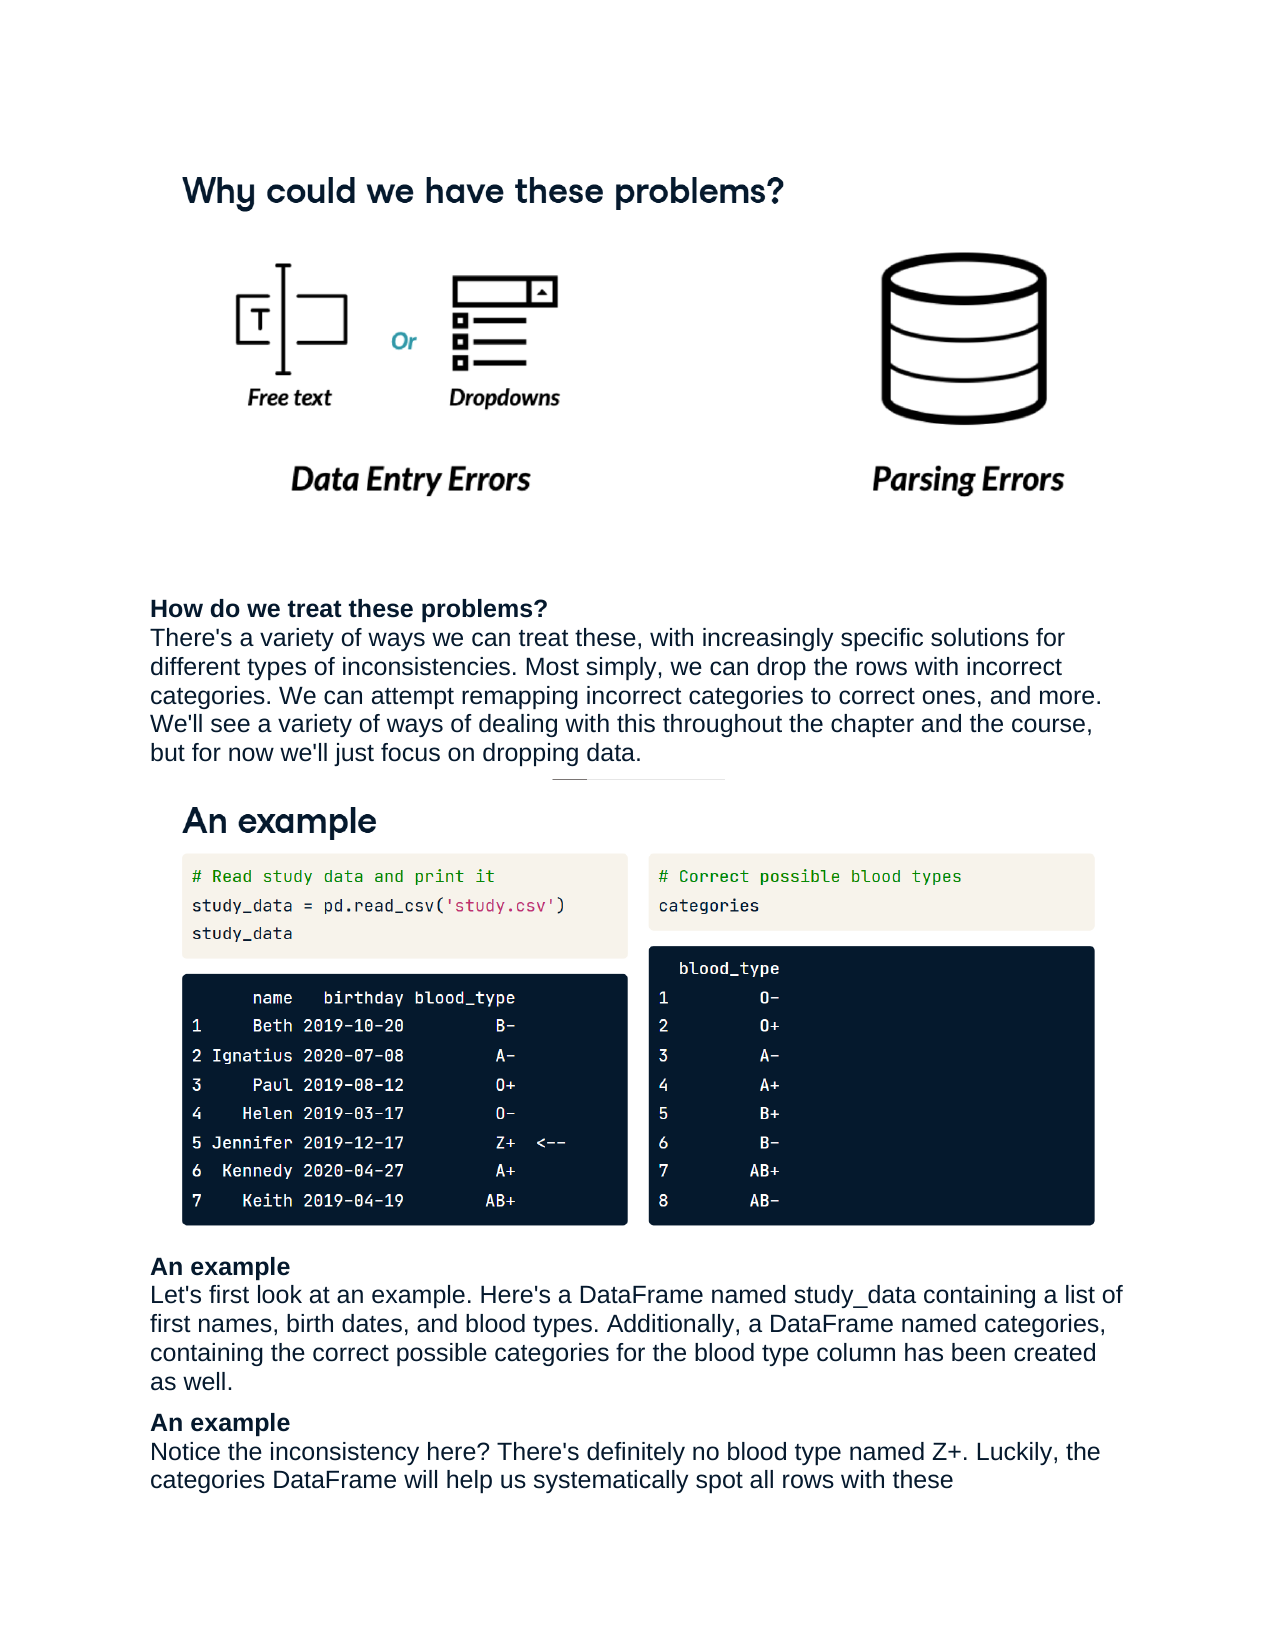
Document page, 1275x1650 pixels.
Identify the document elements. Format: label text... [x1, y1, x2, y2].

text An example [150, 1408, 1125, 1437]
picture [150, 779, 1125, 1239]
text Let's first look at an example. Here's a DataFrame named study_data containing a list of first names, birth dates, and blood types. Additionally, a DataFrame named categories, containing the correct possible categories for the blood type column has been created as well. [150, 1280, 1125, 1395]
text How do we treat these problems? [150, 594, 1125, 623]
text There's a variety of ways we can treat these, with increasingly specific solutions for different types of inconsistencies. Most simply, we can drop the rows with incorrect categories. We can attempt remapping incorrect categories to correct ones, and more. We'll see a variety of ways of dealing with this throughout the chapter and the course, but for now we'll just focus on dropping data. [150, 623, 1125, 767]
text An example [150, 1252, 1125, 1280]
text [150, 1437, 1125, 1494]
picture [150, 150, 1125, 582]
